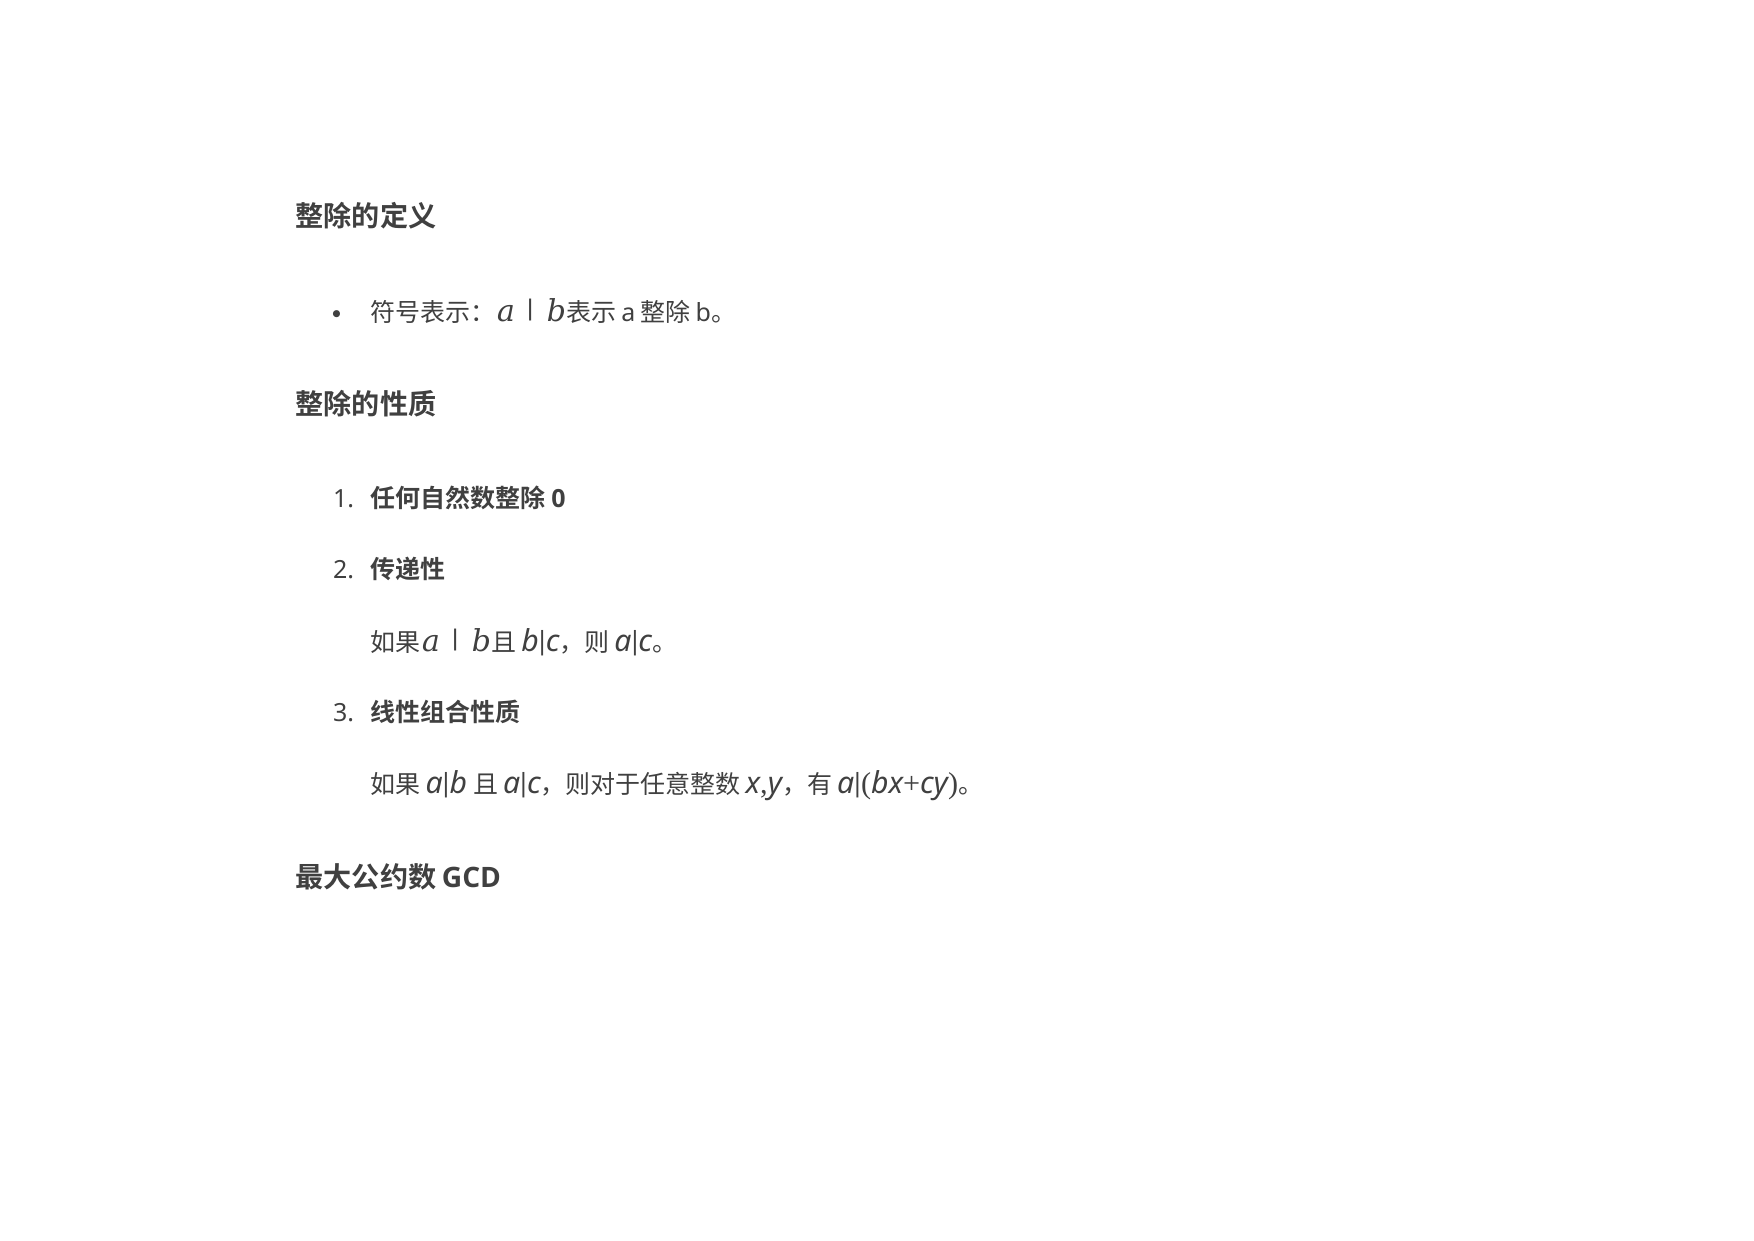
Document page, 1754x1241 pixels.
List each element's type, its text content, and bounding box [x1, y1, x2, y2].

text 如果a∣b且a∣c，则对于任意整数x,y，有a∣(bx+cy)。 [327, 749, 1459, 814]
text 整除的定义 [295, 181, 1459, 246]
text 最大公约数GCD [295, 843, 1459, 908]
text 如果𝑎∣𝑏且b∣c，则a∣c。 [370, 606, 1459, 671]
list 符号表示：𝑎∣𝑏表示a整除b。 [333, 276, 1459, 341]
list 传递性 [333, 535, 1459, 600]
list 线性组合性质 [333, 678, 1459, 743]
text 整除的性质 [295, 370, 1459, 435]
list 任何自然数整除 0 [333, 464, 1459, 529]
